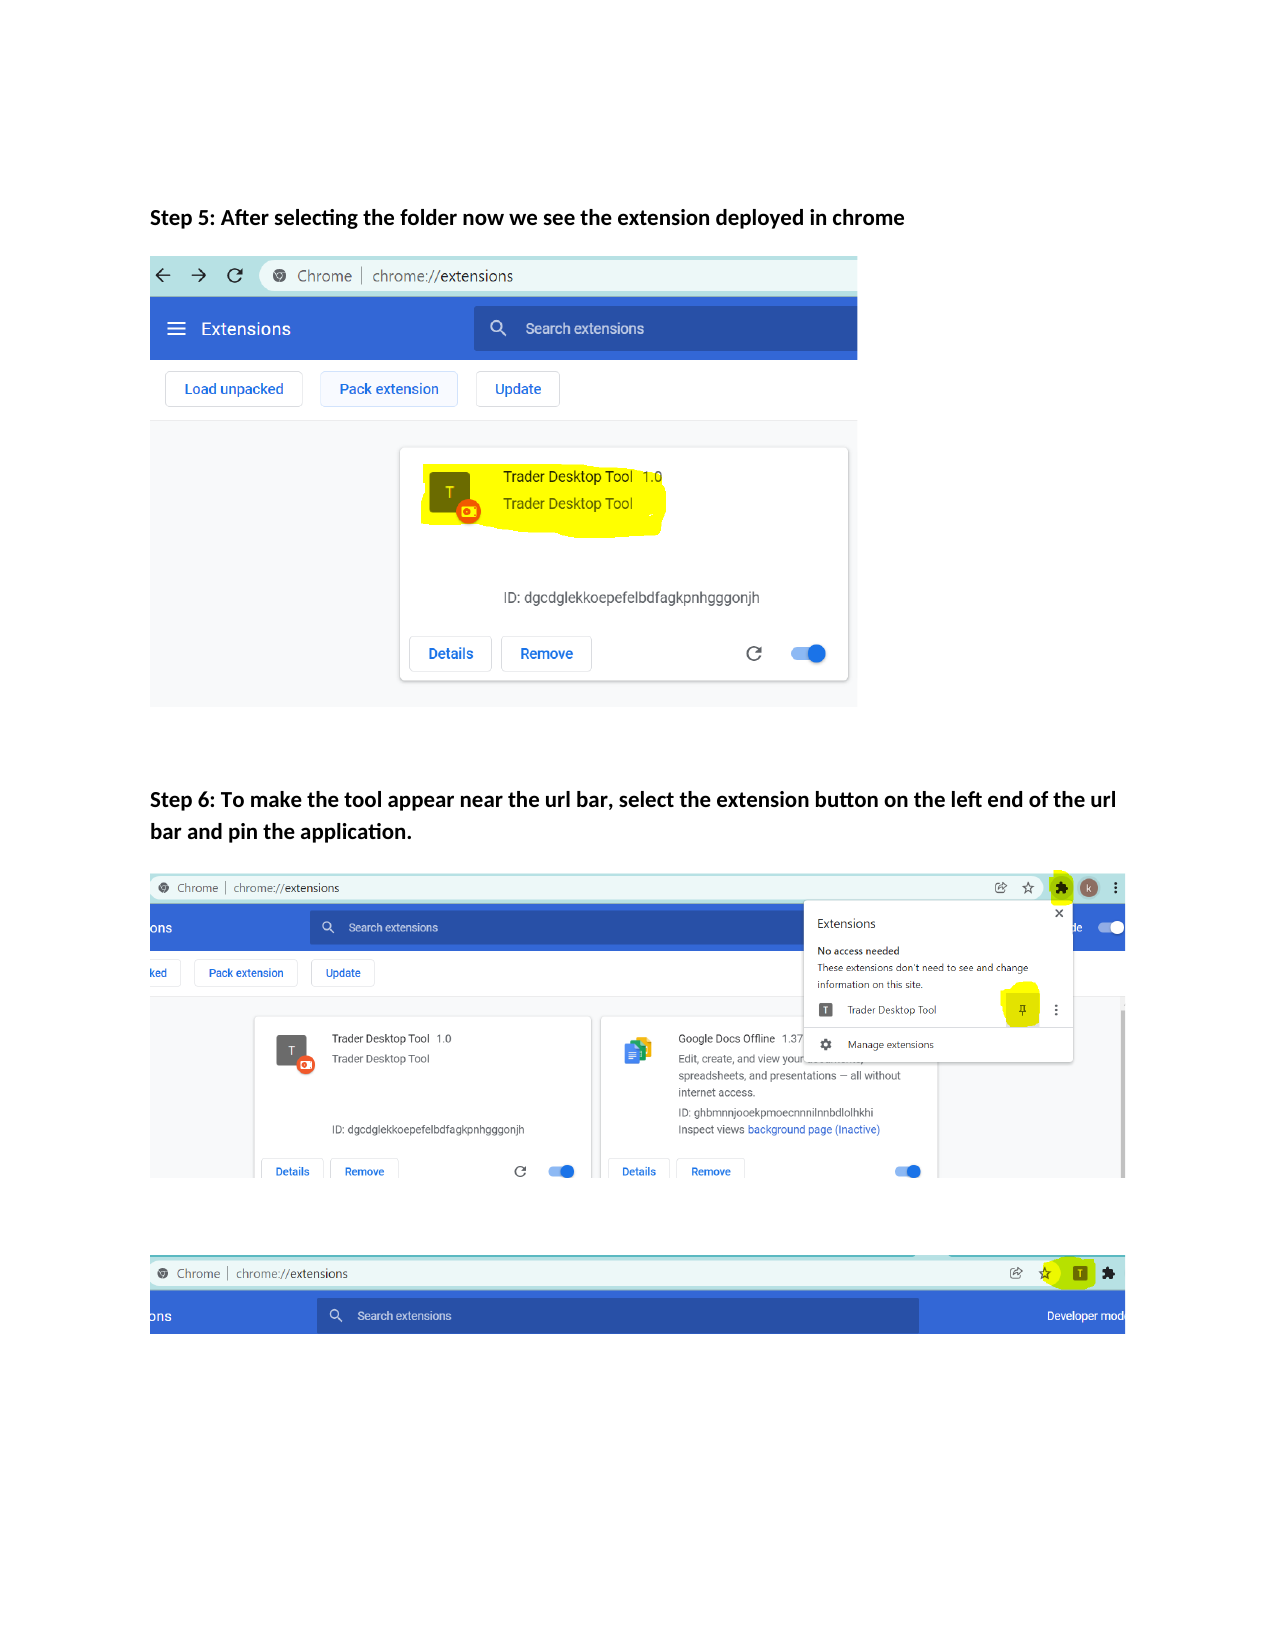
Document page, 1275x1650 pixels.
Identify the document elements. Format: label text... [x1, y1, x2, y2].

picture [150, 870, 1125, 1178]
picture [150, 1255, 1125, 1334]
picture [150, 256, 858, 707]
text Step 6: To make the tool appear near the url bar, select the extension button on the left end of the url bar and pin the application. [150, 785, 1125, 845]
text Step 5: After selecting the folder now we see the extension deployed in chrome [150, 203, 1125, 231]
